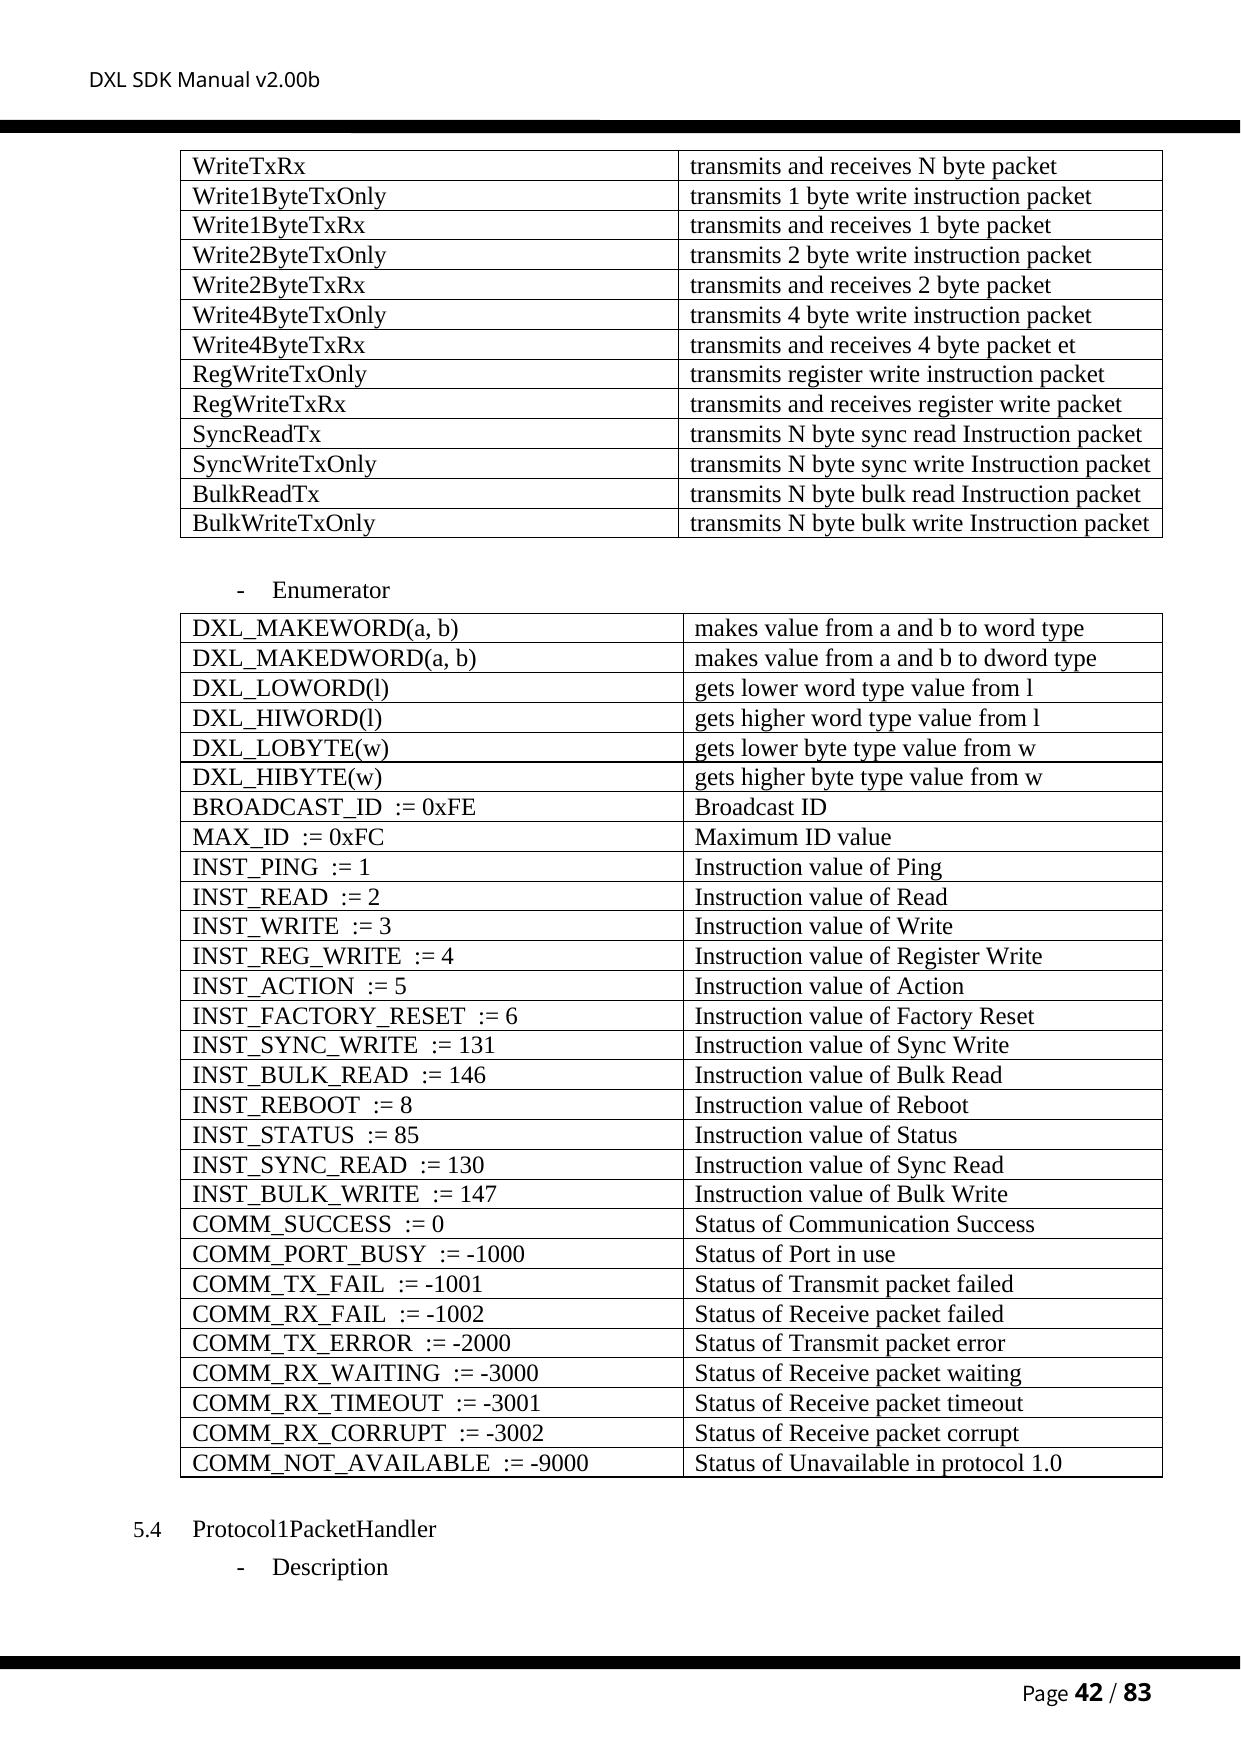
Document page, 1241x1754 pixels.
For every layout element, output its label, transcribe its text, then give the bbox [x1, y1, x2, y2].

table_cell DXL_LOBYTE(w) [181, 733, 683, 761]
table_cell transmits and receives 4 byte packet et [679, 330, 1162, 358]
table_cell Status of Port in use [684, 1239, 1162, 1268]
table_cell INST_BULK_READ := 146 [181, 1060, 683, 1089]
table_cell Status of Receive packet failed [684, 1299, 1162, 1327]
list Protocol1PacketHandler [133, 1514, 1152, 1543]
table_cell transmits and receives register write packet [679, 389, 1162, 418]
table_cell Write4ByteTxOnly [181, 300, 678, 329]
table_header makes value from a and b to word type [684, 614, 1162, 642]
table_cell transmits N byte sync write Instruction packet [679, 449, 1162, 478]
table_cell Broadcast ID [684, 792, 1162, 821]
table_cell COMM_NOT_AVAILABLE := -9000 [181, 1448, 683, 1476]
list Enumerator [236, 575, 1152, 604]
table_cell DXL_MAKEDWORD(a, b) [181, 643, 683, 672]
table_cell INST_REG_WRITE := 4 [181, 941, 683, 970]
table_cell Status of Receive packet timeout [684, 1388, 1162, 1417]
table_cell INST_PING := 1 [181, 852, 683, 881]
table_cell INST_SYNC_WRITE := 131 [181, 1031, 683, 1059]
table_cell Instruction value of Reboot [684, 1090, 1162, 1119]
table_cell Instruction value of Factory Reset [684, 1001, 1162, 1029]
table_cell Instruction value of Bulk Read [684, 1060, 1162, 1089]
table_cell BROADCAST_ID := 0xFE [181, 792, 683, 821]
table_cell transmits and receives 1 byte packet [679, 211, 1162, 239]
table_cell INST_STATUS := 85 [181, 1120, 683, 1149]
table_cell transmits N byte bulk write Instruction packet [679, 509, 1162, 537]
table_cell Status of Communication Success [684, 1209, 1162, 1238]
table_cell Write2ByteTxRx [181, 270, 678, 299]
table_cell COMM_SUCCESS := 0 [181, 1209, 683, 1238]
table_cell COMM_TX_ERROR := -2000 [181, 1329, 683, 1357]
table_cell transmits 1 byte write instruction packet [679, 181, 1162, 209]
table_cell gets lower word type value from l [684, 673, 1162, 702]
table_cell Status of Receive packet waiting [684, 1358, 1162, 1387]
table_cell MAX_ID := 0xFC [181, 822, 683, 851]
table_cell Instruction value of Write [684, 911, 1162, 940]
table_cell BulkReadTx [181, 479, 678, 507]
table_cell gets higher byte type value from w [684, 763, 1162, 791]
table_cell SyncReadTx [181, 419, 678, 448]
table_cell COMM_TX_FAIL := -1001 [181, 1269, 683, 1298]
table_cell transmits 2 byte write instruction packet [679, 240, 1162, 269]
table_cell Status of Transmit packet failed [684, 1269, 1162, 1298]
table_cell Write4ByteTxRx [181, 330, 678, 358]
table_cell Instruction value of Ping [684, 852, 1162, 881]
table_cell INST_ACTION := 5 [181, 971, 683, 1000]
table_cell gets lower byte type value from w [684, 733, 1162, 761]
table_cell Instruction value of Action [684, 971, 1162, 1000]
list Description [236, 1552, 1152, 1580]
table_cell Instruction value of Status [684, 1120, 1162, 1149]
table_cell INST_READ := 2 [181, 882, 683, 910]
table_header DXL_MAKEWORD(a, b) [181, 614, 683, 642]
table_cell Instruction value of Register Write [684, 941, 1162, 970]
table_cell Instruction value of Sync Write [684, 1031, 1162, 1059]
table_cell SyncWriteTxOnly [181, 449, 678, 478]
table_cell COMM_RX_FAIL := -1002 [181, 1299, 683, 1327]
table_cell DXL_HIBYTE(w) [181, 763, 683, 791]
table_cell transmits and receives N byte packet [679, 151, 1162, 180]
table_cell COMM_RX_TIMEOUT := -3001 [181, 1388, 683, 1417]
table_cell transmits register write instruction packet [679, 360, 1162, 388]
table_cell Instruction value of Sync Read [684, 1150, 1162, 1178]
table_cell INST_FACTORY_RESET := 6 [181, 1001, 683, 1029]
table_cell BulkWriteTxOnly [181, 509, 678, 537]
table_cell Status of Transmit packet error [684, 1329, 1162, 1357]
table_cell Write1ByteTxOnly [181, 181, 678, 209]
table_cell gets higher word type value from l [684, 703, 1162, 732]
table_cell INST_WRITE := 3 [181, 911, 683, 940]
table_cell Maximum ID value [684, 822, 1162, 851]
table_cell Status of Unavailable in protocol 1.0 [684, 1448, 1162, 1476]
table_cell INST_REBOOT := 8 [181, 1090, 683, 1119]
table_cell transmits and receives 2 byte packet [679, 270, 1162, 299]
table_cell Status of Receive packet corrupt [684, 1418, 1162, 1447]
table_cell Instruction value of Bulk Write [684, 1180, 1162, 1208]
table_cell DXL_LOWORD(l) [181, 673, 683, 702]
table_cell Write1ByteTxRx [181, 211, 678, 239]
table_cell RegWriteTxRx [181, 389, 678, 418]
table_cell DXL_HIWORD(l) [181, 703, 683, 732]
table_cell transmits 4 byte write instruction packet [679, 300, 1162, 329]
table_cell Instruction value of Read [684, 882, 1162, 910]
table_cell COMM_PORT_BUSY := -1000 [181, 1239, 683, 1268]
table_cell makes value from a and b to dword type [684, 643, 1162, 672]
table_cell COMM_RX_WAITING := -3000 [181, 1358, 683, 1387]
table_cell COMM_RX_CORRUPT := -3002 [181, 1418, 683, 1447]
table_cell Write2ByteTxOnly [181, 240, 678, 269]
table_cell transmits N byte bulk read Instruction packet [679, 479, 1162, 507]
table_cell INST_SYNC_READ := 130 [181, 1150, 683, 1178]
table_cell INST_BULK_WRITE := 147 [181, 1180, 683, 1208]
table_cell WriteTxRx [181, 151, 678, 180]
table_cell RegWriteTxOnly [181, 360, 678, 388]
table_cell transmits N byte sync read Instruction packet [679, 419, 1162, 448]
